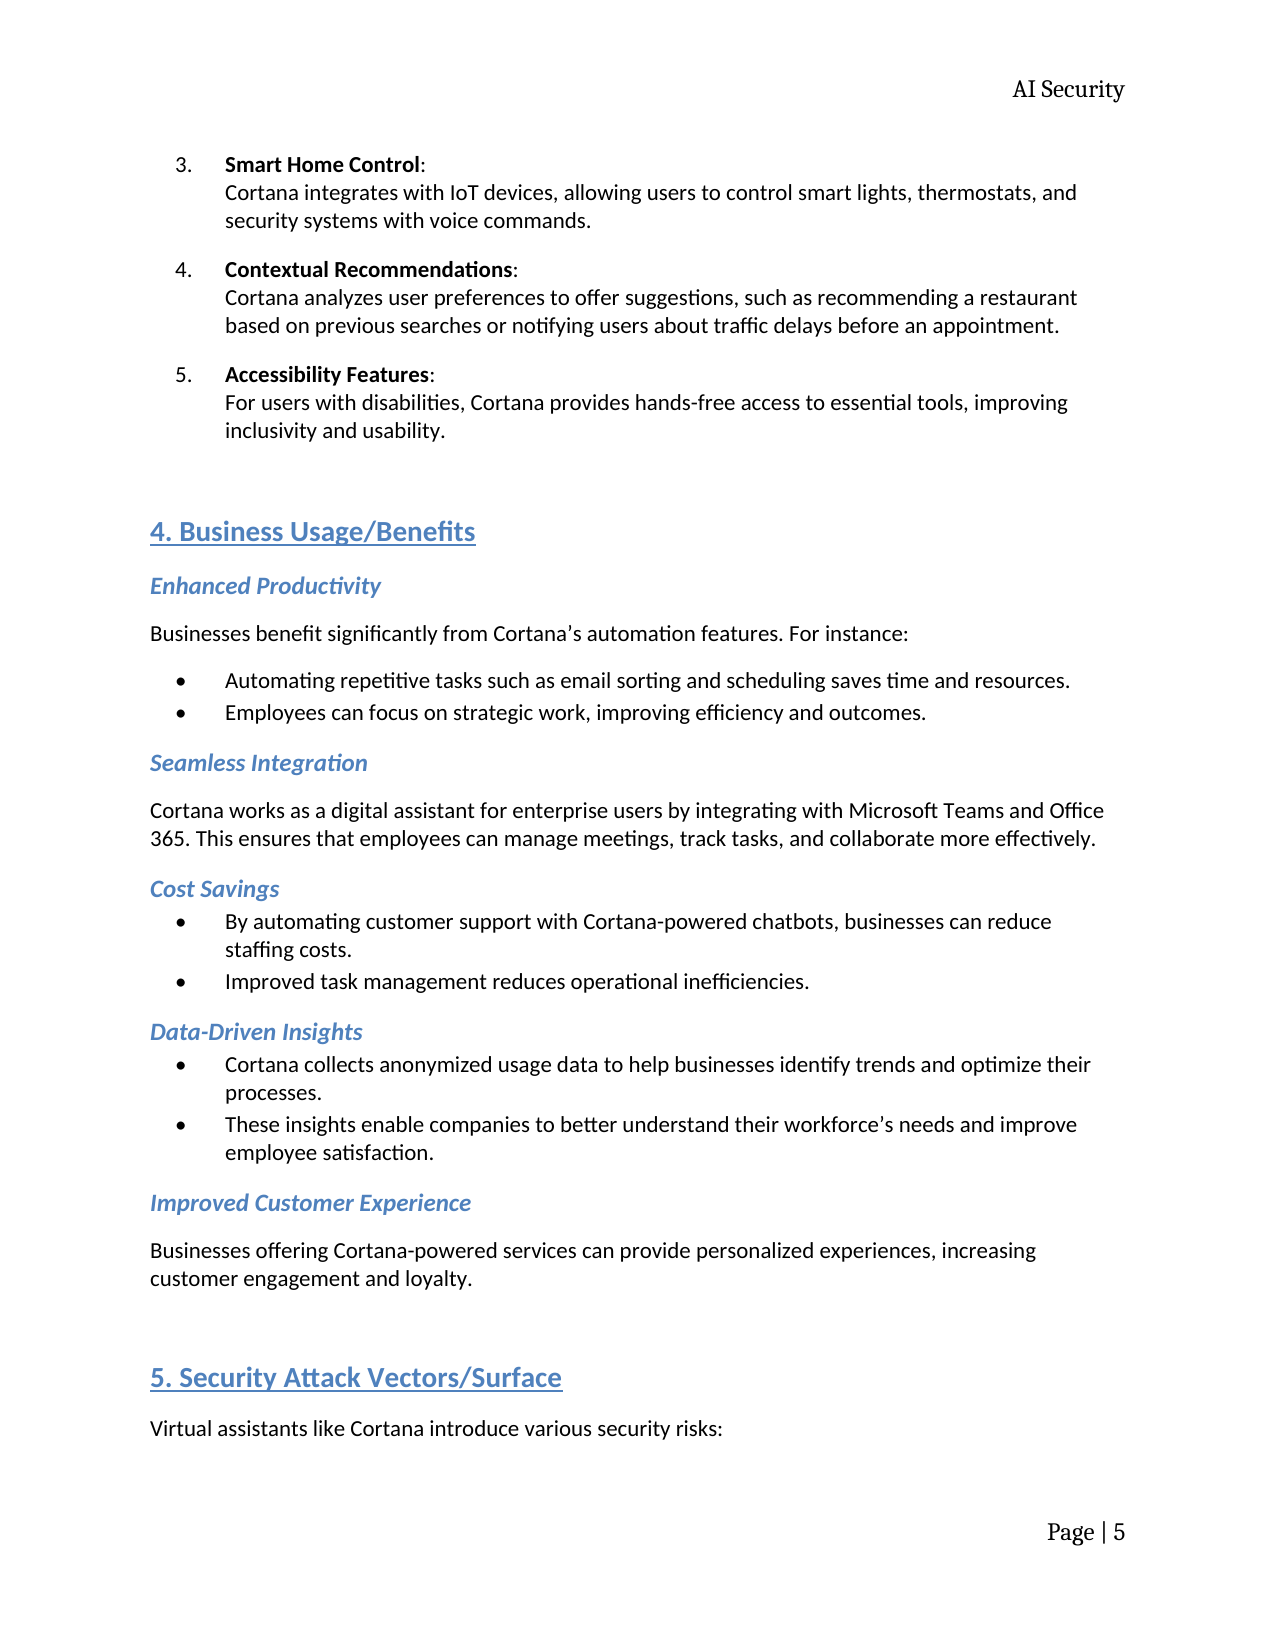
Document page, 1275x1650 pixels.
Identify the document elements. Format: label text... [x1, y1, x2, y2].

subtitle Cost Savings [150, 873, 1125, 903]
subtitle Enhanced Productivity [150, 570, 1125, 601]
subtitle Improved Customer Experience [150, 1187, 1125, 1217]
list Smart Home Control: Cortana integrates with IoT devices, allowing users to control smart lights, thermostats, and security systems with voice commands. [175, 150, 1125, 234]
text Cortana works as a digital assistant for enterprise users by integrating with Microsoft Teams and Office 365. This ensures that employees can manage meetings, track tasks, and collaborate more effectively. [150, 796, 1125, 852]
list These insights enable companies to better understand their workforce’s needs and improve employee satisfaction. [175, 1110, 1125, 1166]
list By automating customer support with Cortana-powered chatbots, businesses can reduce staffing costs. [175, 907, 1125, 963]
subtitle 4. Business Usage/Benefits [150, 513, 1125, 549]
list Improved task management reduces operational inefficiencies. [175, 967, 1125, 995]
text Virtual assistants like Cortana introduce various security risks: [150, 1414, 1125, 1442]
list Employees can focus on strategic work, improving efficiency and outcomes. [175, 698, 1125, 726]
text Businesses offering Cortana-powered services can provide personalized experiences, increasing customer engagement and loyalty. [150, 1236, 1125, 1292]
subtitle 5. Security Attack Vectors/Surface [150, 1359, 1125, 1395]
subtitle Seamless Integration [150, 747, 1125, 777]
text Businesses benefit significantly from Cortana’s automation features. For instance: [150, 619, 1125, 647]
list Automating repetitive tasks such as email sorting and scheduling saves time and resources. [175, 666, 1125, 694]
list Cortana collects anonymized usage data to help businesses identify trends and optimize their processes. [175, 1050, 1125, 1106]
subtitle Data-Driven Insights [150, 1016, 1125, 1046]
list Contextual Recommendations: Cortana analyzes user preferences to offer suggestions, such as recommending a restaurant based on previous searches or notifying users about traffic delays before an appointment. [175, 255, 1125, 339]
list Accessibility Features: For users with disabilities, Cortana provides hands-free access to essential tools, improving inclusivity and usability. [175, 360, 1125, 444]
